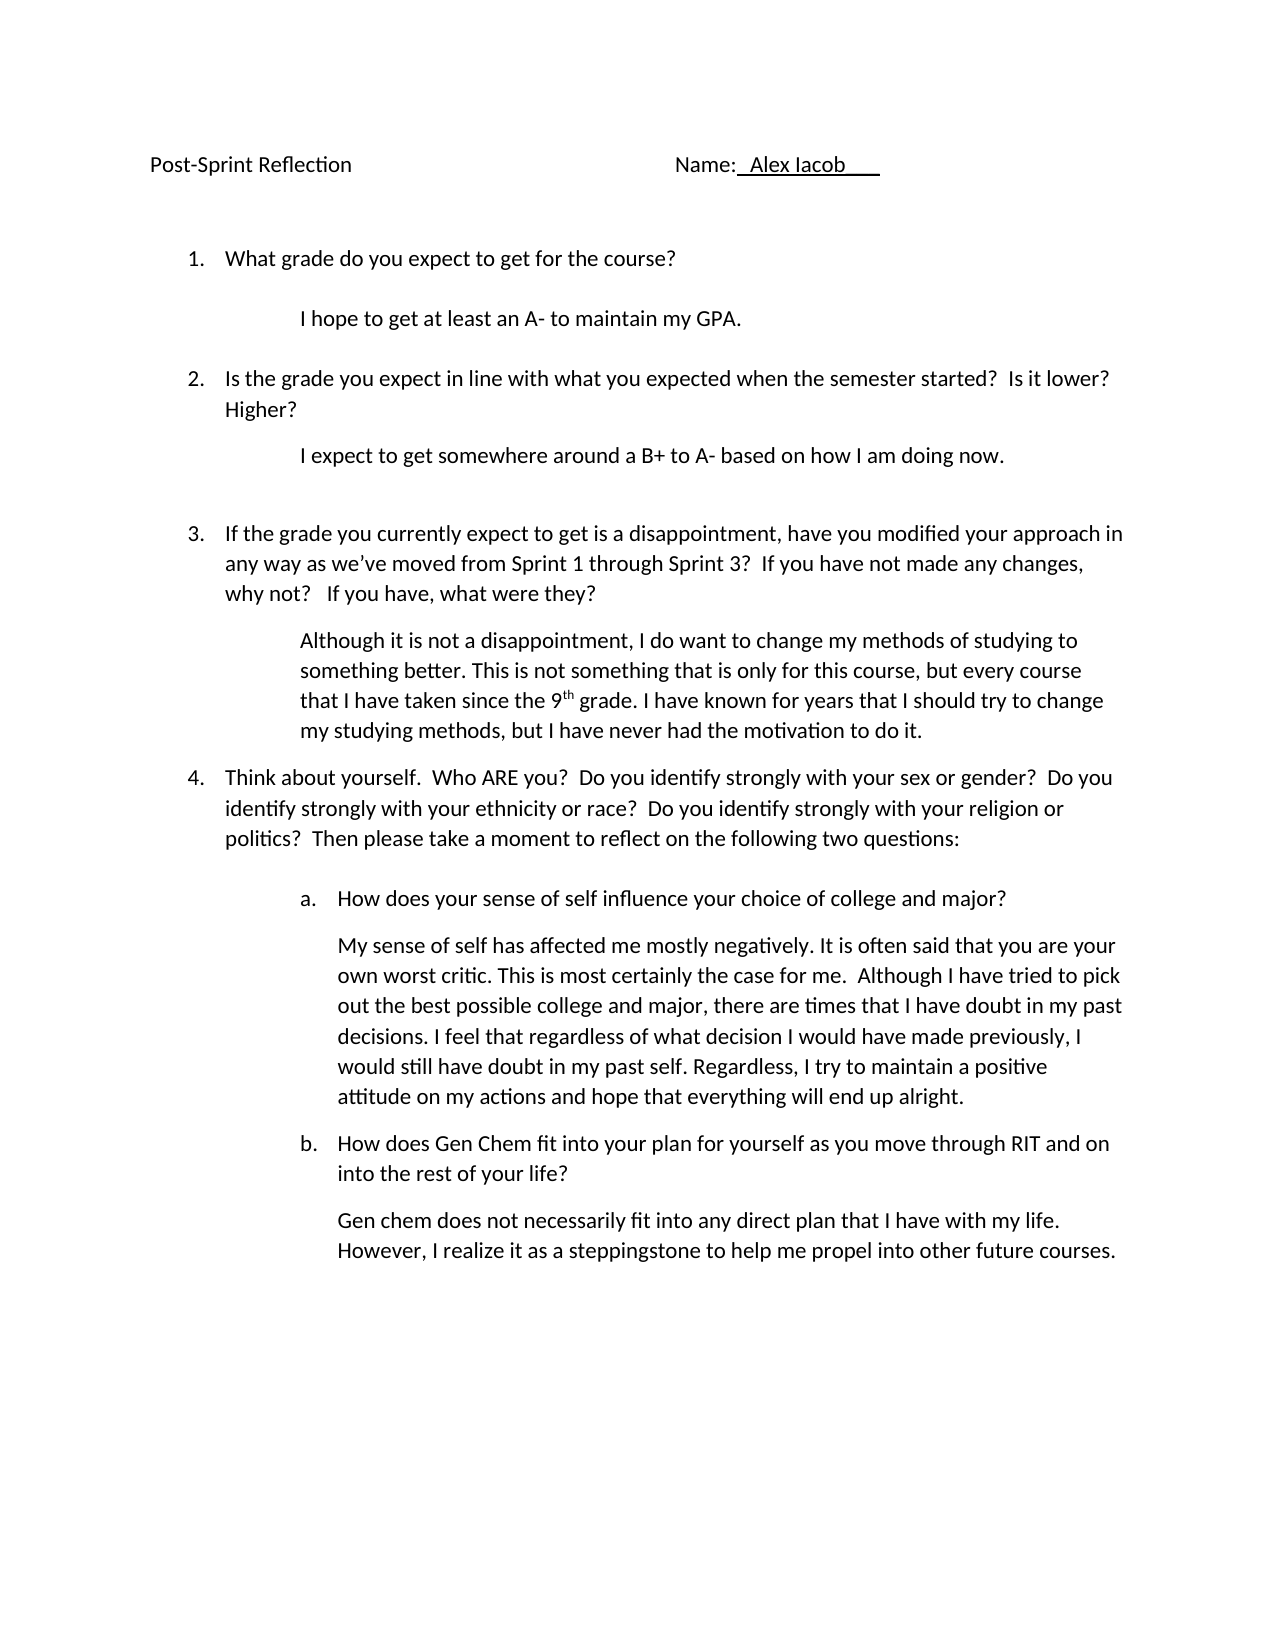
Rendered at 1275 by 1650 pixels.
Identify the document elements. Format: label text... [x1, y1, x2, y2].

list How does Gen Chem fit into your plan for yourself as you move through RIT and on into the rest of your life? [300, 1129, 1125, 1187]
list How does your sense of self influence your choice of college and major? [300, 884, 1125, 912]
list What grade do you expect to get for the course? [187, 244, 1125, 272]
list Think about yourself. Who ARE you? Do you identify strongly with your sex or gender? Do you identify strongly with your ethnicity or race? Do you identify strongly with your religion or politics? Then please take a moment to reflect on the following two questions: [187, 763, 1125, 852]
text Gen chem does not necessarily fit into any direct plan that I have with my life. However, I realize it as a steppingstone to help me propel into other future courses. [337, 1206, 1125, 1264]
text Although it is not a disappointment, I do want to change my methods of studying to something better. This is not something that is only for this course, but every course that I have taken since the 9th grade. I have known for years that I should try to change my studying methods, but I have never had the motivation to do it. [300, 626, 1125, 745]
text I expect to get somewhere around a B+ to A- based on how I am doing now. [300, 442, 1125, 470]
list Is the grade you expect in line with what you expected when the semester started? Is it lower? Higher? [187, 364, 1125, 423]
list If the grade you currently expect to get is a disappointment, have you modified your approach in any way as we’ve moved from Sprint 1 through Sprint 3? If you have not made any changes, why not? If you have, what were they? [187, 519, 1125, 607]
text Post-Sprint Reflection Name: Alex Iacob___ [150, 150, 1125, 178]
text My sense of self has affected me mostly negatively. It is often said that you are your own worst critic. This is most certainly the case for me. Although I have tried to pick out the best possible college and major, there are times that I have doubt in my past decisions. I feel that regardless of what decision I would have made previously, I would still have doubt in my past self. Regardless, I try to maintain a positive attitude on my actions and hope that everything will end up alright. [337, 931, 1125, 1110]
list I hope to get at least an A- to maintain my GPA. [225, 304, 1125, 332]
